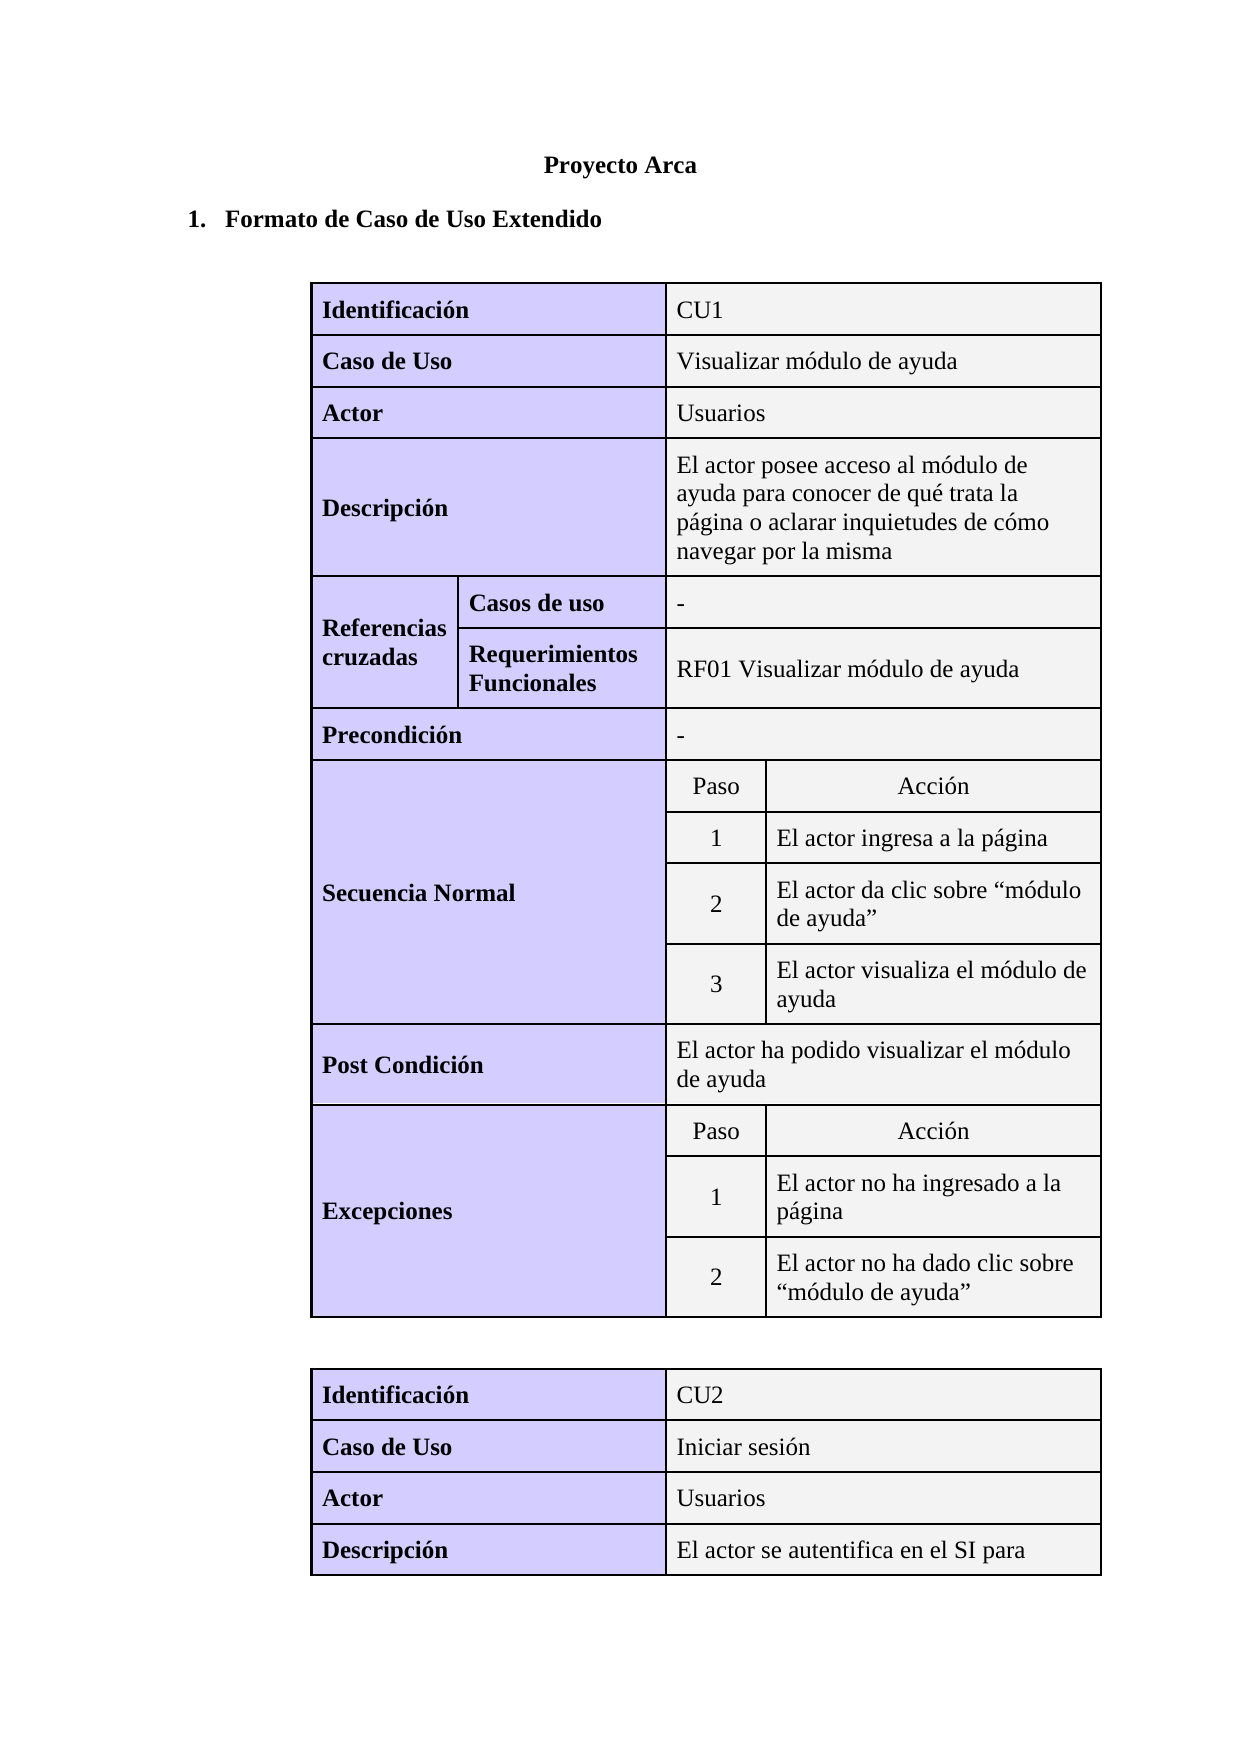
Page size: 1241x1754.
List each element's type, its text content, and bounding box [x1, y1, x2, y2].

text Proyecto Arca [150, 150, 1090, 179]
table_header Identificación [313, 1370, 665, 1419]
table_cell Acción [767, 1106, 1100, 1155]
table_header Identificación [313, 284, 665, 334]
table_cell Caso de Uso [313, 336, 665, 386]
table_cell - [667, 709, 1100, 759]
table_cell 2 [667, 1238, 765, 1316]
list Formato de Caso de Uso Extendido [187, 204, 1090, 233]
table_cell Acción [767, 761, 1100, 811]
table_cell El actor visualiza el módulo de ayuda [767, 945, 1100, 1023]
table_cell Actor [313, 1473, 665, 1523]
table_cell Descripción [313, 1525, 665, 1574]
table_cell El actor no ha ingresado a la página [767, 1157, 1100, 1236]
table_cell - [667, 577, 1100, 627]
table_cell Visualizar módulo de ayuda [667, 336, 1100, 386]
table_cell Usuarios [667, 1473, 1100, 1523]
table_cell El actor ha podido visualizar el módulo de ayuda [667, 1025, 1100, 1103]
table_cell Requerimientos Funcionales [459, 629, 665, 707]
table_cell 1 [667, 1157, 765, 1236]
table_cell Actor [313, 388, 665, 437]
table_cell Descripción [313, 439, 665, 575]
table_cell Secuencia Normal [313, 761, 665, 1023]
table_header CU1 [667, 284, 1100, 334]
table_header CU2 [667, 1370, 1100, 1419]
table_cell Post Condición [313, 1025, 665, 1103]
table_cell Casos de uso [459, 577, 665, 627]
table_cell El actor da clic sobre “módulo de ayuda” [767, 864, 1100, 943]
table_cell Paso [667, 1106, 765, 1155]
table_cell 3 [667, 945, 765, 1023]
table_cell Iniciar sesión [667, 1421, 1100, 1471]
table_cell 2 [667, 864, 765, 943]
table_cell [667, 1525, 1100, 1574]
table_cell Caso de Uso [313, 1421, 665, 1471]
table_cell Excepciones [313, 1106, 665, 1316]
table_cell Precondición [313, 709, 665, 759]
table_cell Referencias cruzadas [313, 577, 457, 707]
table_cell El actor no ha dado clic sobre “módulo de ayuda” [767, 1238, 1100, 1316]
table_cell El actor ingresa a la página [767, 813, 1100, 862]
table_cell Usuarios [667, 388, 1100, 437]
table_cell 1 [667, 813, 765, 862]
table_cell El actor posee acceso al módulo de ayuda para conocer de qué trata la página o aclarar inquietudes de cómo navegar por la misma [667, 439, 1100, 575]
table_cell Paso [667, 761, 765, 811]
table_cell RF01 Visualizar módulo de ayuda [667, 629, 1100, 707]
